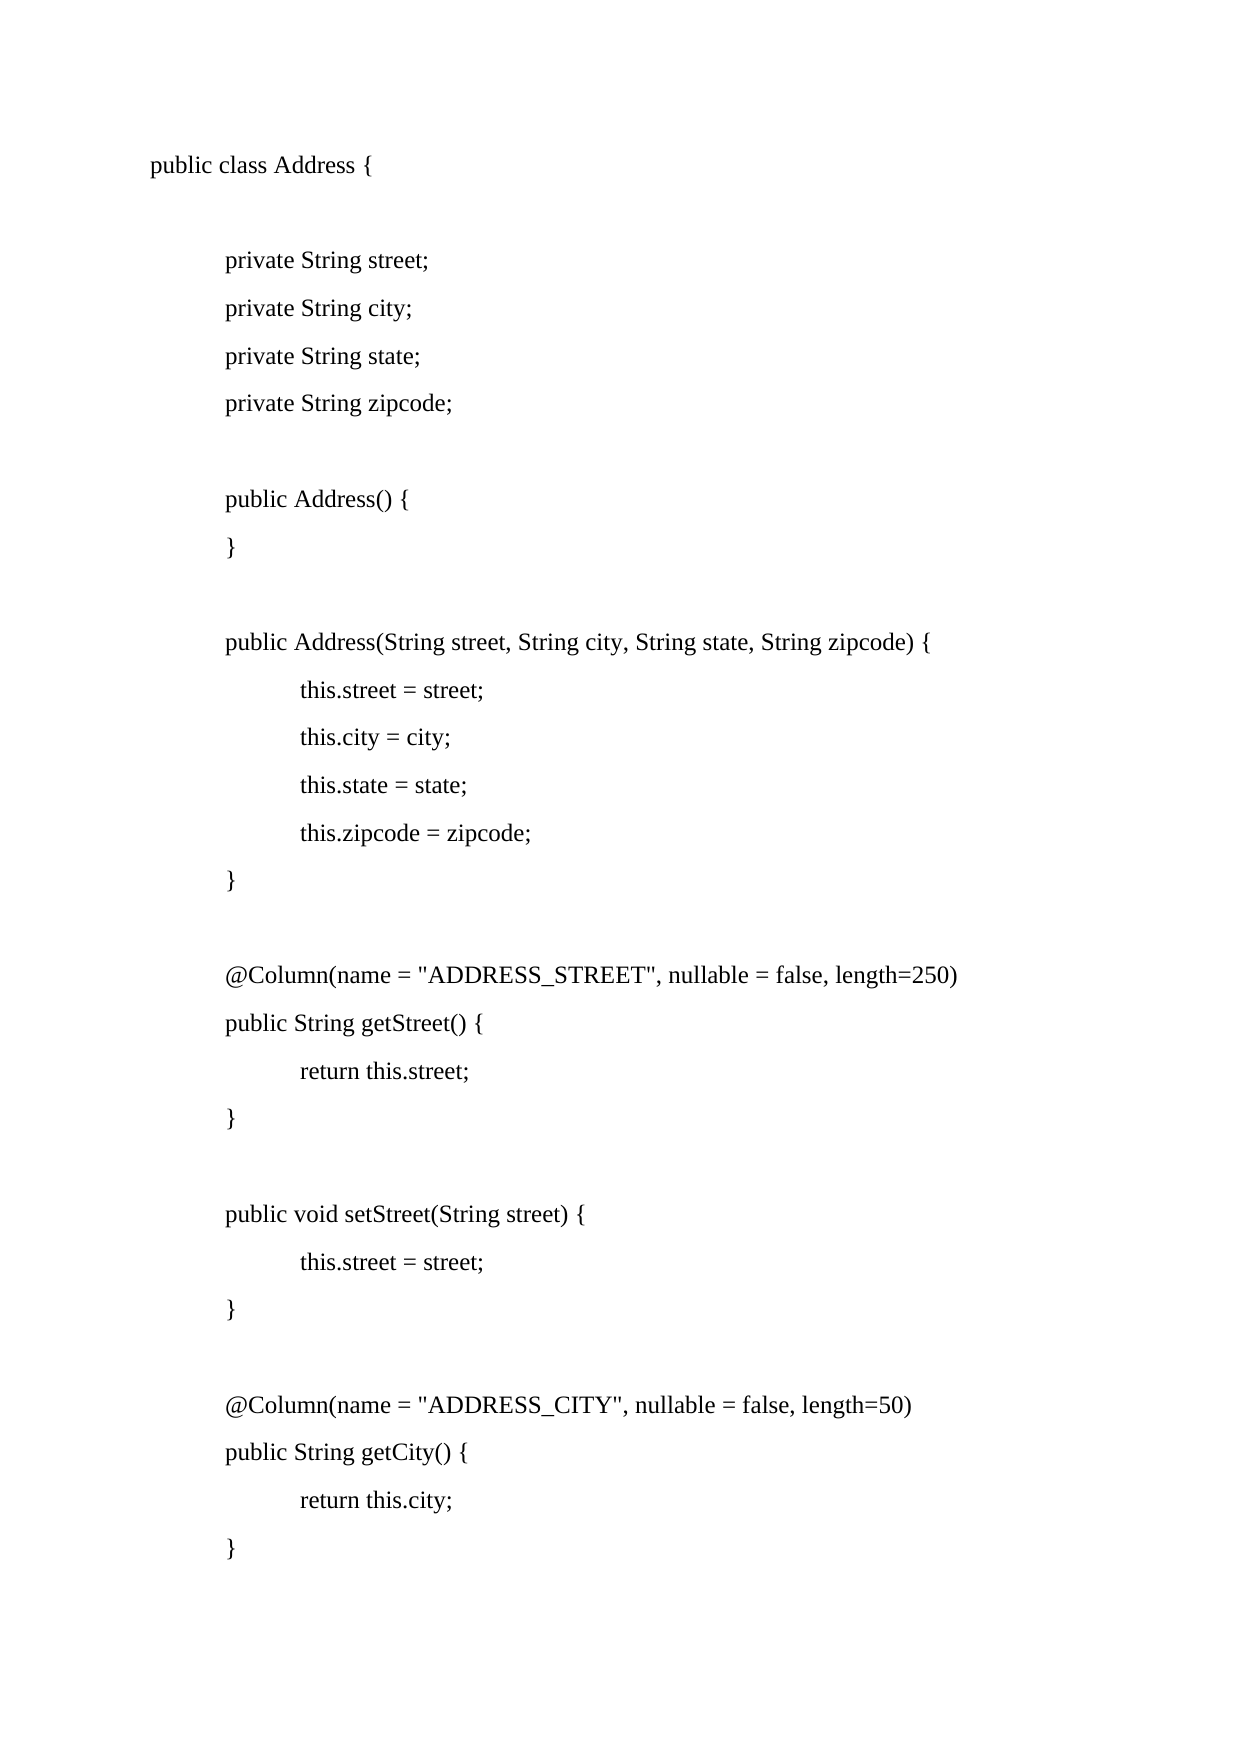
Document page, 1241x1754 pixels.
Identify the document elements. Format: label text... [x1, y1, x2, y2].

text private String zipcode; [150, 388, 1090, 417]
text private String city; [150, 293, 1090, 322]
text } [150, 532, 1090, 560]
text } [150, 1294, 1090, 1323]
text private String state; [150, 341, 1090, 369]
text @Column(name = "ADDRESS_CITY", nullable = false, length=50) [150, 1390, 1090, 1418]
text } [150, 866, 1090, 894]
text this.city = city; [150, 722, 1090, 751]
text this.street = street; [150, 675, 1090, 703]
text this.state = state; [150, 770, 1090, 799]
text public void setStreet(String street) { [150, 1199, 1090, 1228]
text public String getCity() { [150, 1437, 1090, 1466]
text this.zipcode = zipcode; [150, 818, 1090, 847]
text return this.city; [150, 1485, 1090, 1514]
text public class Address { [150, 150, 1090, 179]
text @Column(name = "ADDRESS_STREET", nullable = false, length=250) [150, 960, 1090, 989]
text this.street = street; [150, 1247, 1090, 1275]
text private String street; [150, 245, 1090, 274]
text public Address(String street, String city, String state, String zipcode) { [150, 627, 1090, 656]
text } [150, 1103, 1090, 1132]
text return this.street; [150, 1056, 1090, 1084]
text } [150, 1533, 1090, 1562]
text public String getStreet() { [150, 1008, 1090, 1037]
text public Address() { [150, 484, 1090, 513]
